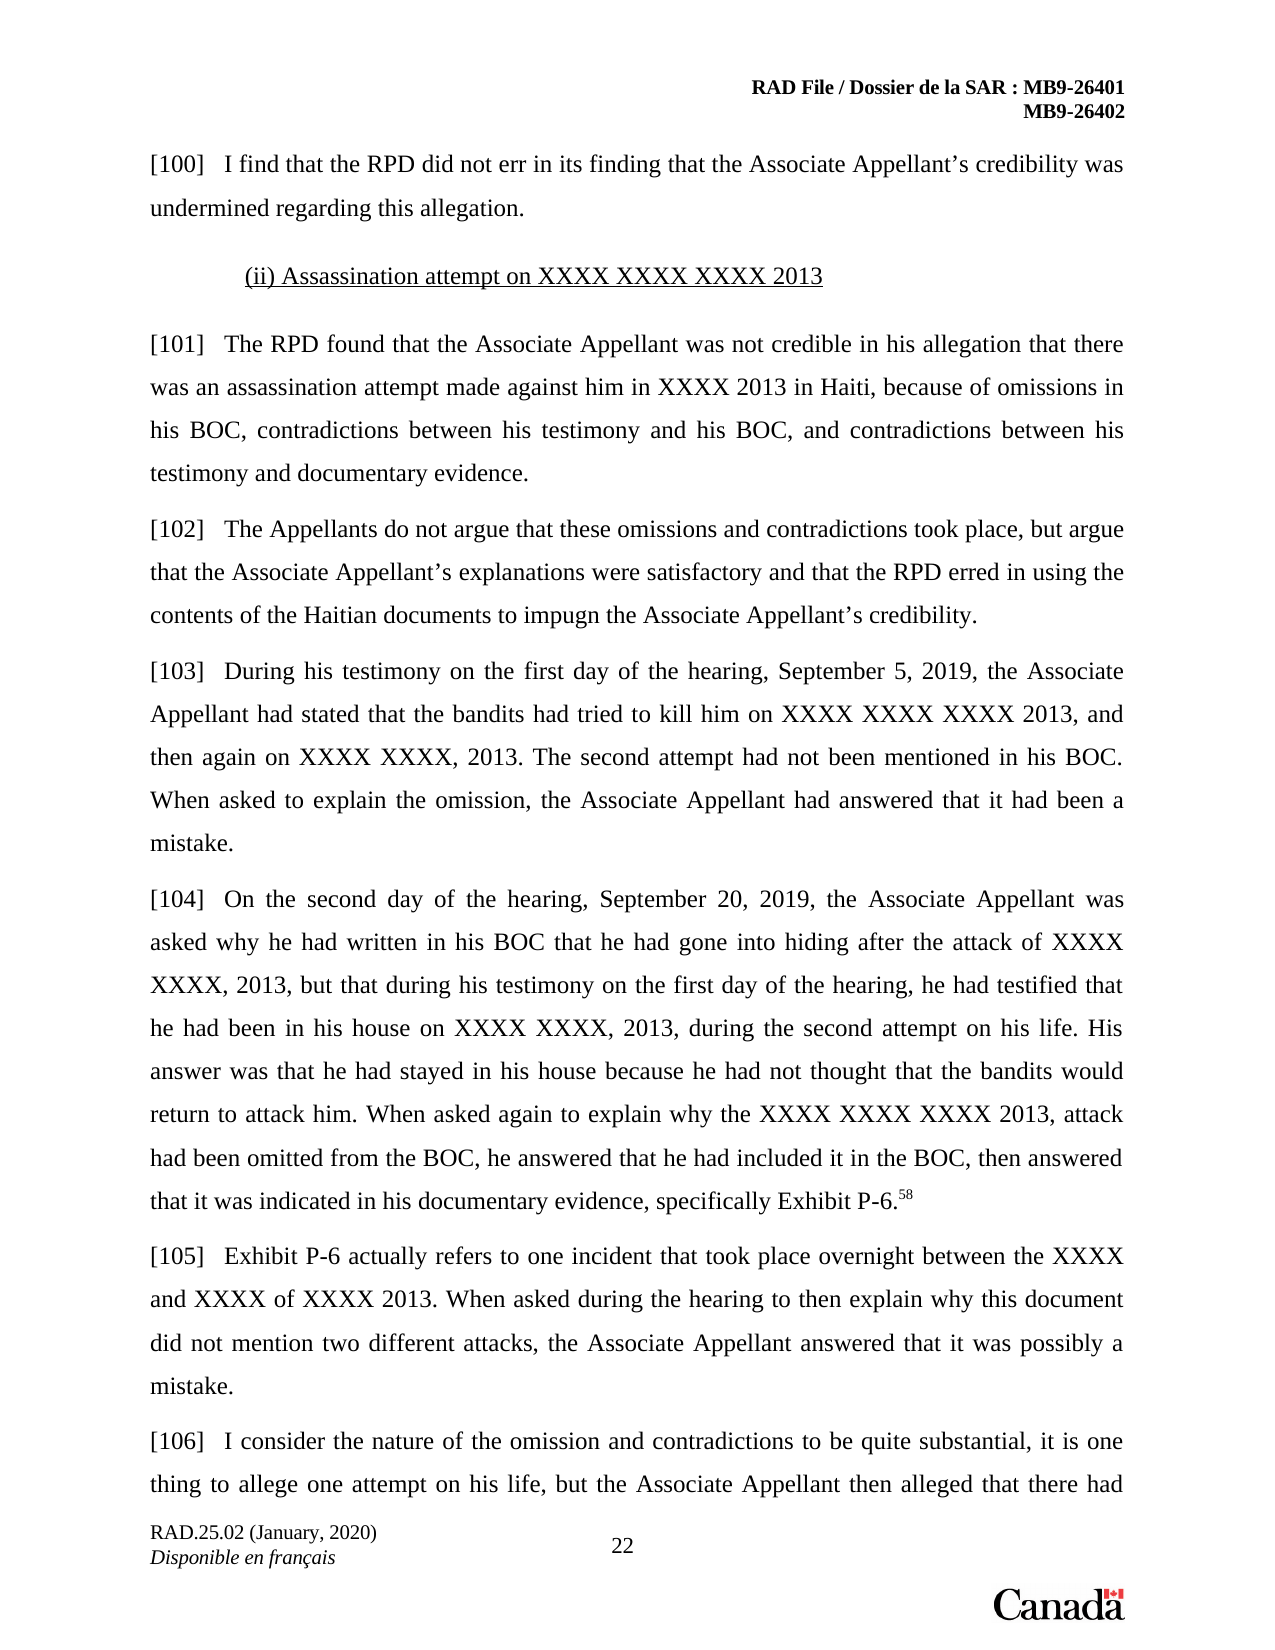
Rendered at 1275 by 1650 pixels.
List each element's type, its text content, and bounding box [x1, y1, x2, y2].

list (ii) Assassination attempt on XXXX XXXX XXXX 2013 [244, 261, 1125, 289]
list I find that the RPD did not err in its finding that the Associate Appellant’s credibility was undermined regarding this allegation. [150, 149, 1125, 221]
list The Appellants do not argue that these omissions and contradictions took place, but argue that the Associate Appellant’s explanations were satisfactory and that the RPD erred in using the contents of the Haitian documents to impugn the Associate Appellant’s credibility. [150, 514, 1125, 629]
list On the second day of the hearing, September 20, 2019, the Associate Appellant was asked why he had written in his BOC that he had gone into hiding after the attack of XXXX XXXX, 2013, but that during his testimony on the first day of the hearing, he had testified that he had been in his house on XXXX XXXX, 2013, during the second attempt on his life. His answer was that he had stayed in his house because he had not thought that the bandits would return to attack him. When asked again to explain why the XXXX XXXX XXXX 2013, attack had been omitted from the BOC, he answered that he had included it in the BOC, then answered that it was indicated in his documentary evidence, specifically Exhibit P-6. [150, 884, 1125, 1214]
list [150, 1426, 1125, 1498]
list During his testimony on the first day of the hearing, September 5, 2019, the Associate Appellant had stated that the bandits had tried to kill him on XXXX XXXX XXXX 2013, and then again on XXXX XXXX, 2013. The second attempt had not been mentioned in his BOC. When asked to explain the omission, the Associate Appellant had answered that it had been a mistake. [150, 656, 1125, 857]
list Exhibit P-6 actually refers to one incident that took place overnight between the XXXX and XXXX of XXXX 2013. When asked during the hearing to then explain why this document did not mention two different attacks, the Associate Appellant answered that it was possibly a mistake. [150, 1241, 1125, 1399]
list The RPD found that the Associate Appellant was not credible in his allegation that there was an assassination attempt made against him in XXXX 2013 in Haiti, because of omissions in his BOC, contradictions between his testimony and his BOC, and contradictions between his testimony and documentary evidence. [150, 329, 1125, 487]
